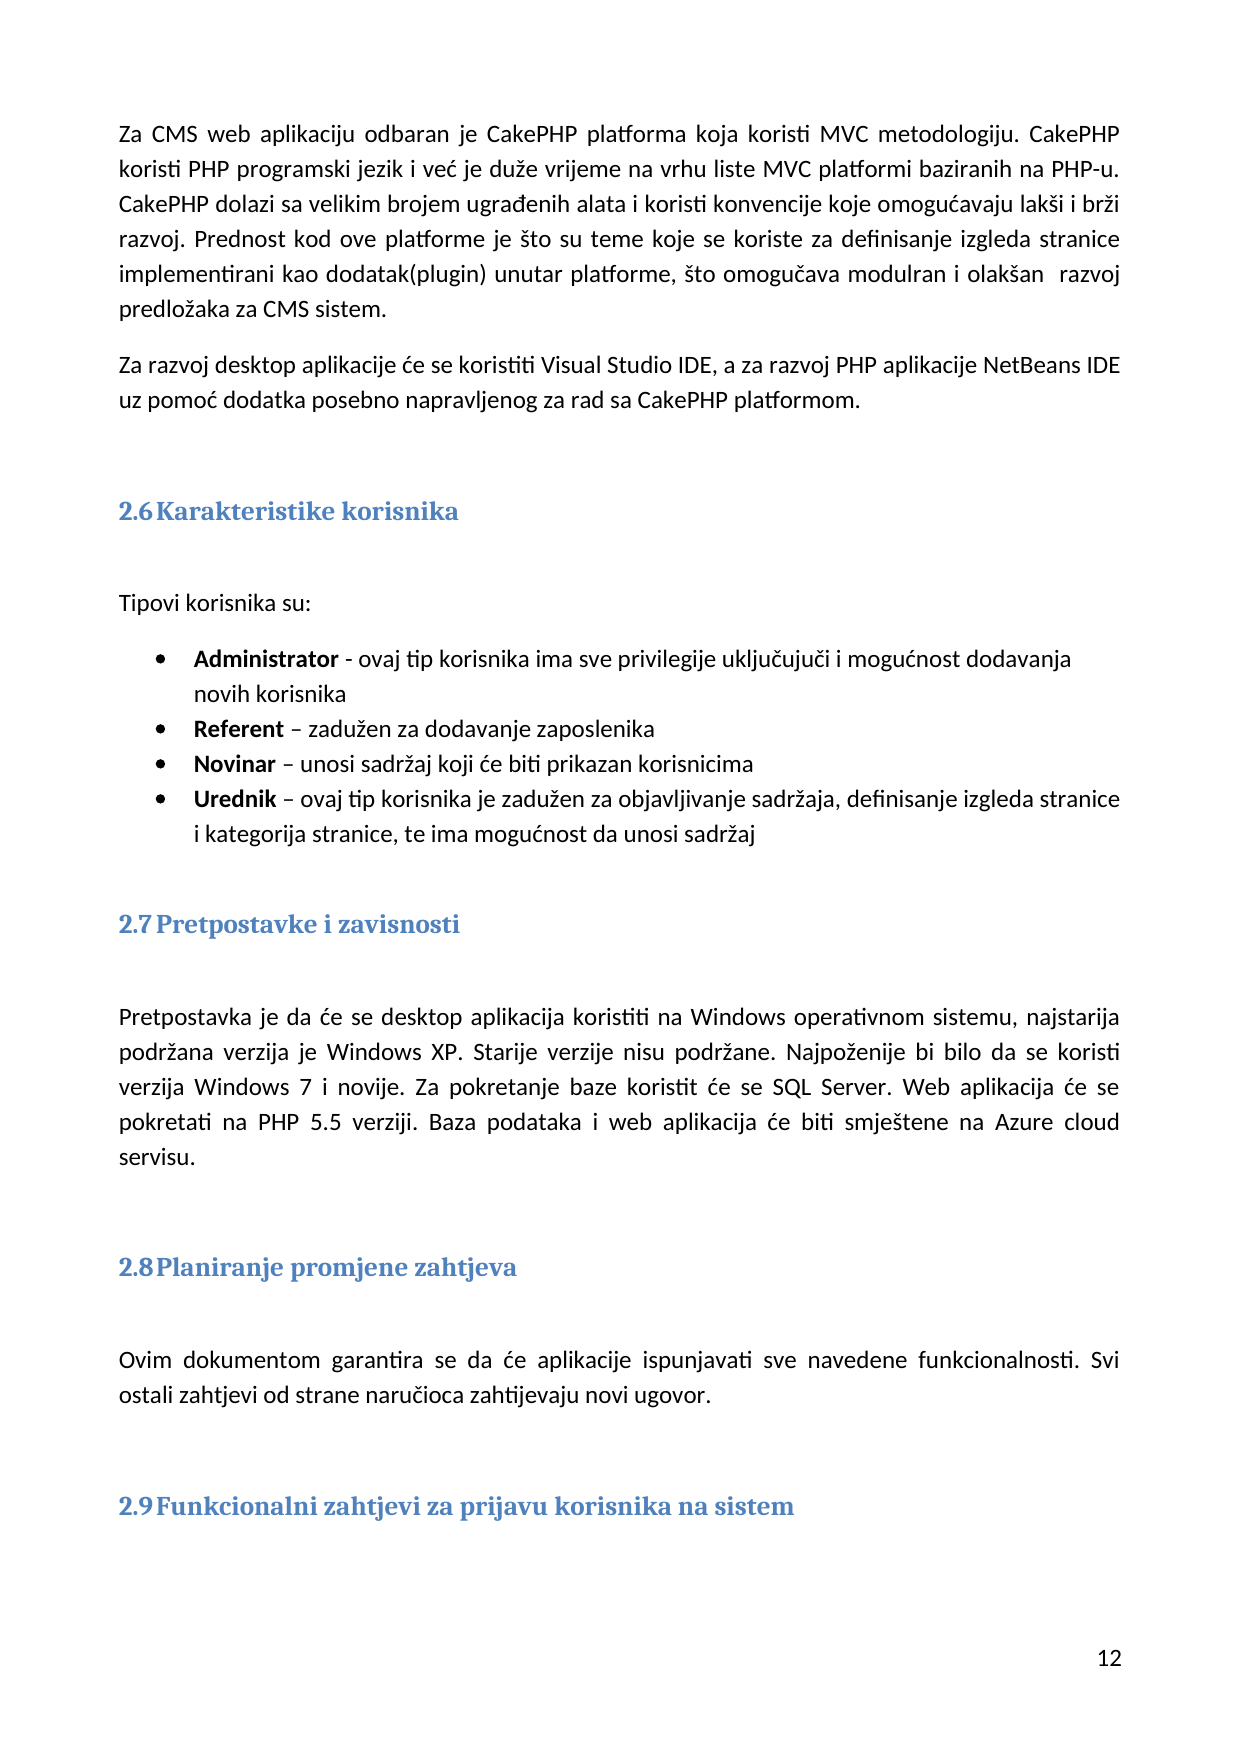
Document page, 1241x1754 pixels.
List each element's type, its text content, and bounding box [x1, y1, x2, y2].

subtitle Funkcionalni zahtjevi za prijavu korisnika na sistem [118, 1491, 1122, 1522]
list Referent – zadužen za dodavanje zaposlenika [156, 713, 1122, 744]
list Urednik – ovaj tip korisnika je zadužen za objavljivanje sadržaja, definisanje izgleda stranice i kategorija stranice, te ima mogućnost da unosi sadržaj [156, 783, 1122, 849]
subtitle Karakteristike korisnika [118, 496, 1122, 527]
text Za razvoj desktop aplikacije će se koristiti Visual Studio IDE, a za razvoj PHP aplikacije NetBeans IDE uz pomoć dodatka posebno napravljenog za rad sa CakePHP platformom. [118, 349, 1122, 415]
text Ovim dokumentom garantira se da će aplikacije ispunjavati sve navedene funkcionalnosti. Svi ostali zahtjevi od strane naručioca zahtijevaju novi ugovor. [118, 1344, 1122, 1409]
list Administrator - ovaj tip korisnika ima sve privilegije uključujuči i mogućnost dodavanja novih korisnika [156, 643, 1122, 709]
subtitle Pretpostavke i zavisnosti [118, 909, 1122, 940]
list Novinar – unosi sadržaj koji će biti prikazan korisnicima [156, 748, 1122, 779]
text Tipovi korisnika su: [118, 588, 1122, 618]
subtitle Planiranje promjene zahtjeva [118, 1252, 1122, 1284]
text Pretpostavka je da će se desktop aplikacija koristiti na Windows operativnom sistemu, najstarija podržana verzija je Windows XP. Starije verzije nisu podržane. Najpoženije bi bilo da se koristi verzija Windows 7 i novije. Za pokretanje baze koristit će se SQL Server. Web aplikacija će se pokretati na PHP 5.5 verziji. Baza podataka i web aplikacija će biti smještene na Azure cloud servisu. [118, 1001, 1122, 1171]
